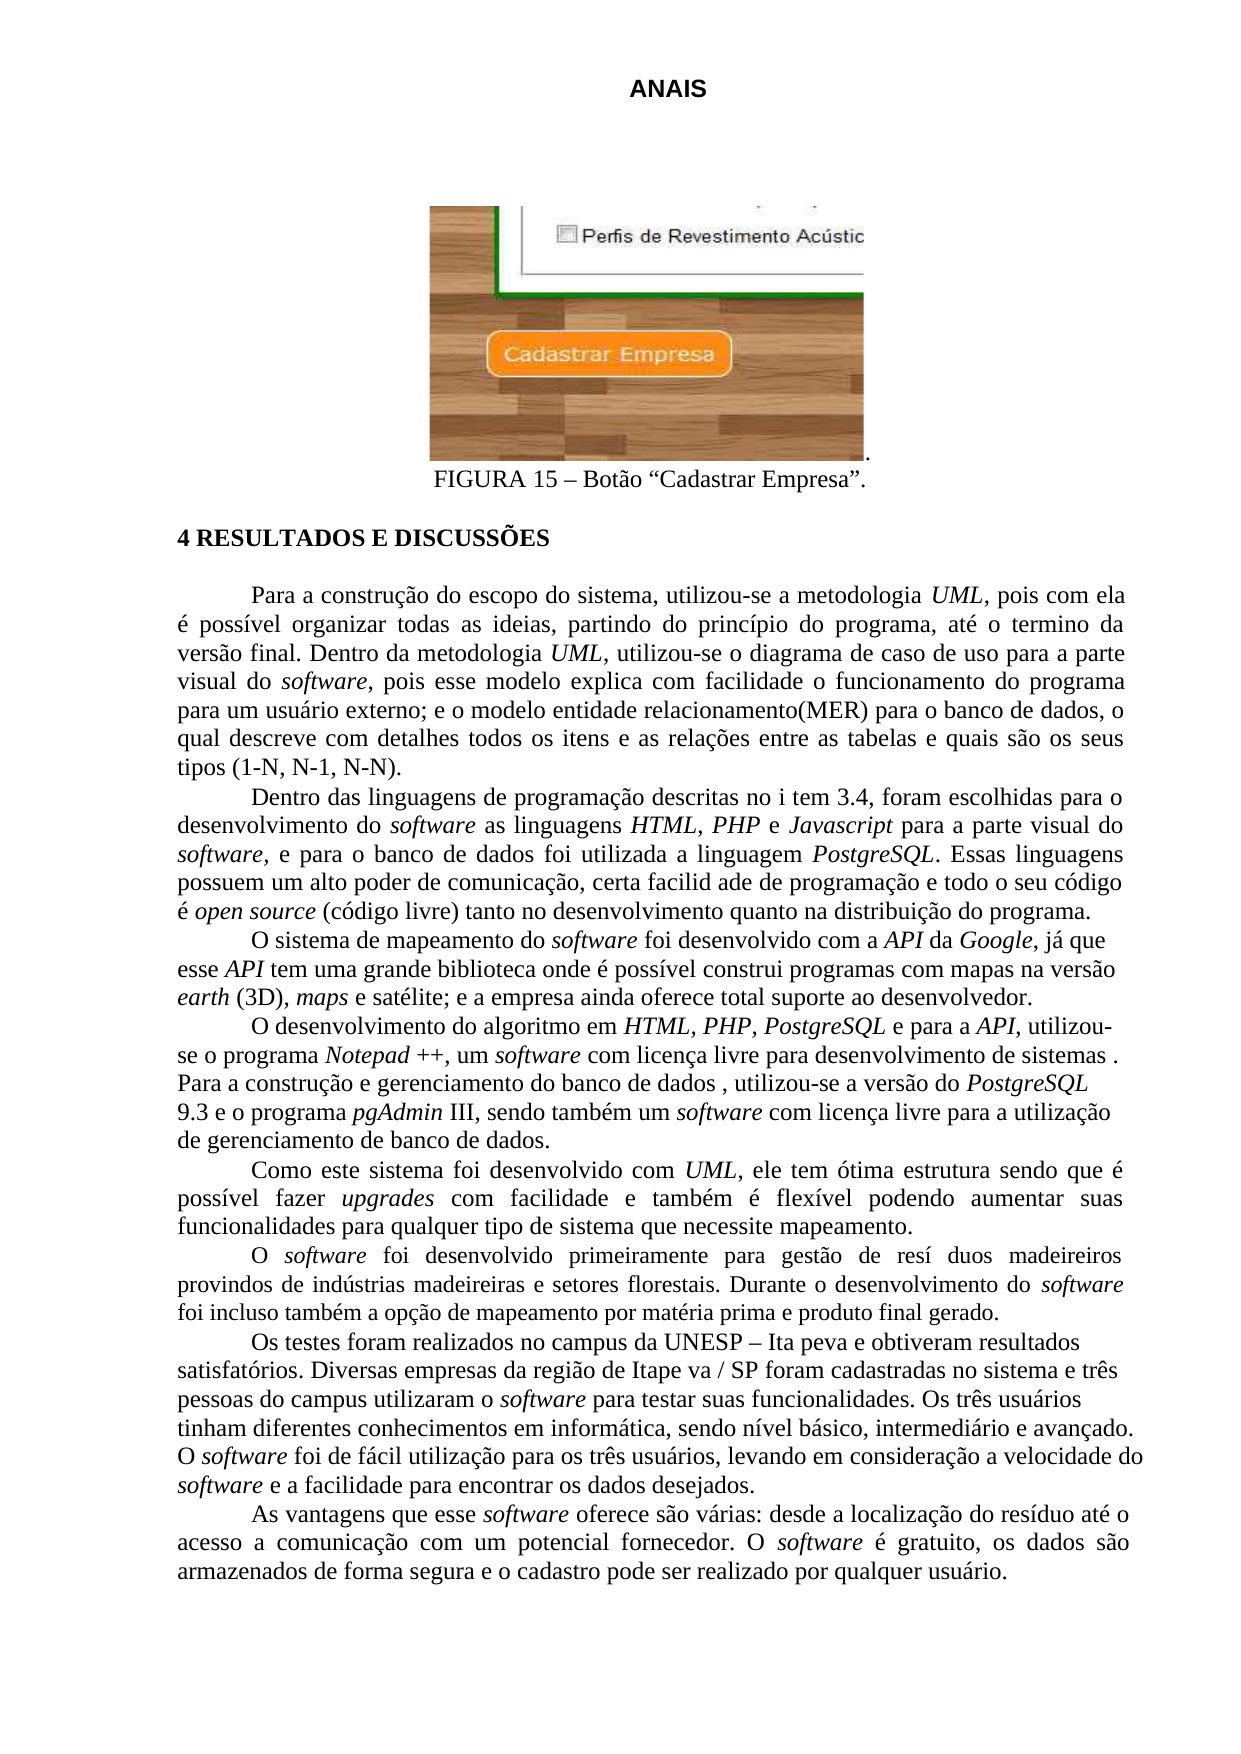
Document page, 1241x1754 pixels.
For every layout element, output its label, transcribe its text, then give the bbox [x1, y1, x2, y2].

text Para a construção do escopo do sistema, utilizou-se a metodologia UML, pois com ela é possível organizar todas as ideias, partindo do princípio do programa, até o termino da versão final. Dentro da metodologia UML, utilizou-se o diagrama de caso de uso para a parte visual do software, pois esse modelo explica com facilidade o funcionamento do programa para um usuário externo; e o modelo entidade relacionamento(MER) para o banco de dados, o qual descreve com detalhes todos os itens e as relações entre as tabelas e quais são os seus tipos (1-N, N-1, N-N). [177, 581, 1126, 781]
text ANAIS [629, 74, 1144, 103]
text . [864, 437, 1144, 465]
text 4 RESULTADOS E DISCUSSÕES [177, 523, 1144, 552]
text Os testes foram realizados no campus da UNESP – Ita peva e obtiveram resultados satisfatórios. Diversas empresas da região de Itape va / SP foram cadastradas no sistema e três pessoas do campus utilizaram o software para testar suas funcionalidades. Os três usuários tinham diferentes conhecimentos em informática, sendo nível básico, intermediário e avançado. O software foi de fácil utilização para os três usuários, levando em consideração a velocidade do software e a facilidade para encontrar os dados desejados. [177, 1327, 1144, 1498]
text O sistema de mapeamento do software foi desenvolvido com a API da Google, já que esse API tem uma grande biblioteca onde é possível construi programas com mapas na versão earth (3D), maps e satélite; e a empresa ainda oferece total suporte ao desenvolvedor. [177, 926, 1134, 1011]
text Como este sistema foi desenvolvido com UML, ele tem ótima estrutura sendo que é possível fazer upgrades com facilidade e também é flexível podendo aumentar suas funcionalidades para qualquer tipo de sistema que necessite mapeamento. [177, 1156, 1123, 1240]
text O software foi desenvolvido primeiramente para gestão de resí duos madeireiros provindos de indústrias madeireiras e setores florestais. Durante o desenvolvimento do software foi incluso também a opção de mapeamento por matéria prima e produto final gerado. [177, 1241, 1123, 1326]
text FIGURA 15 – Botão “Cadastrar Empresa”. [433, 465, 1144, 493]
text O desenvolvimento do algoritmo em HTML, PHP, PostgreSQL e para a API, utilizou-se o programa Notepad ++, um software com licença livre para desenvolvimento de sistemas . Para a construção e gerenciamento do banco de dados , utilizou-se a versão do PostgreSQL 9.3 e o programa pgAdmin III, sendo também um software com licença livre para a utilização de gerenciamento de banco de dados. [177, 1012, 1123, 1154]
picture [429, 206, 864, 461]
text As vantagens que esse software oferece são várias: desde a localização do resíduo até o acesso a comunicação com um potencial fornecedor. O software é gratuito, os dados são armazenados de forma segura e o cadastro pode ser realizado por qualquer usuário. [177, 1500, 1130, 1584]
text Dentro das linguagens de programação descritas no i tem 3.4, foram escolhidas para o desenvolvimento do software as linguagens HTML, PHP e Javascript para a parte visual do software, e para o banco de dados foi utilizada a linguagem PostgreSQL. Essas linguagens possuem um alto poder de comunicação, certa facilid ade de programação e todo o seu código é open source (código livre) tanto no desenvolvimento quanto na distribuição do programa. [177, 782, 1123, 925]
